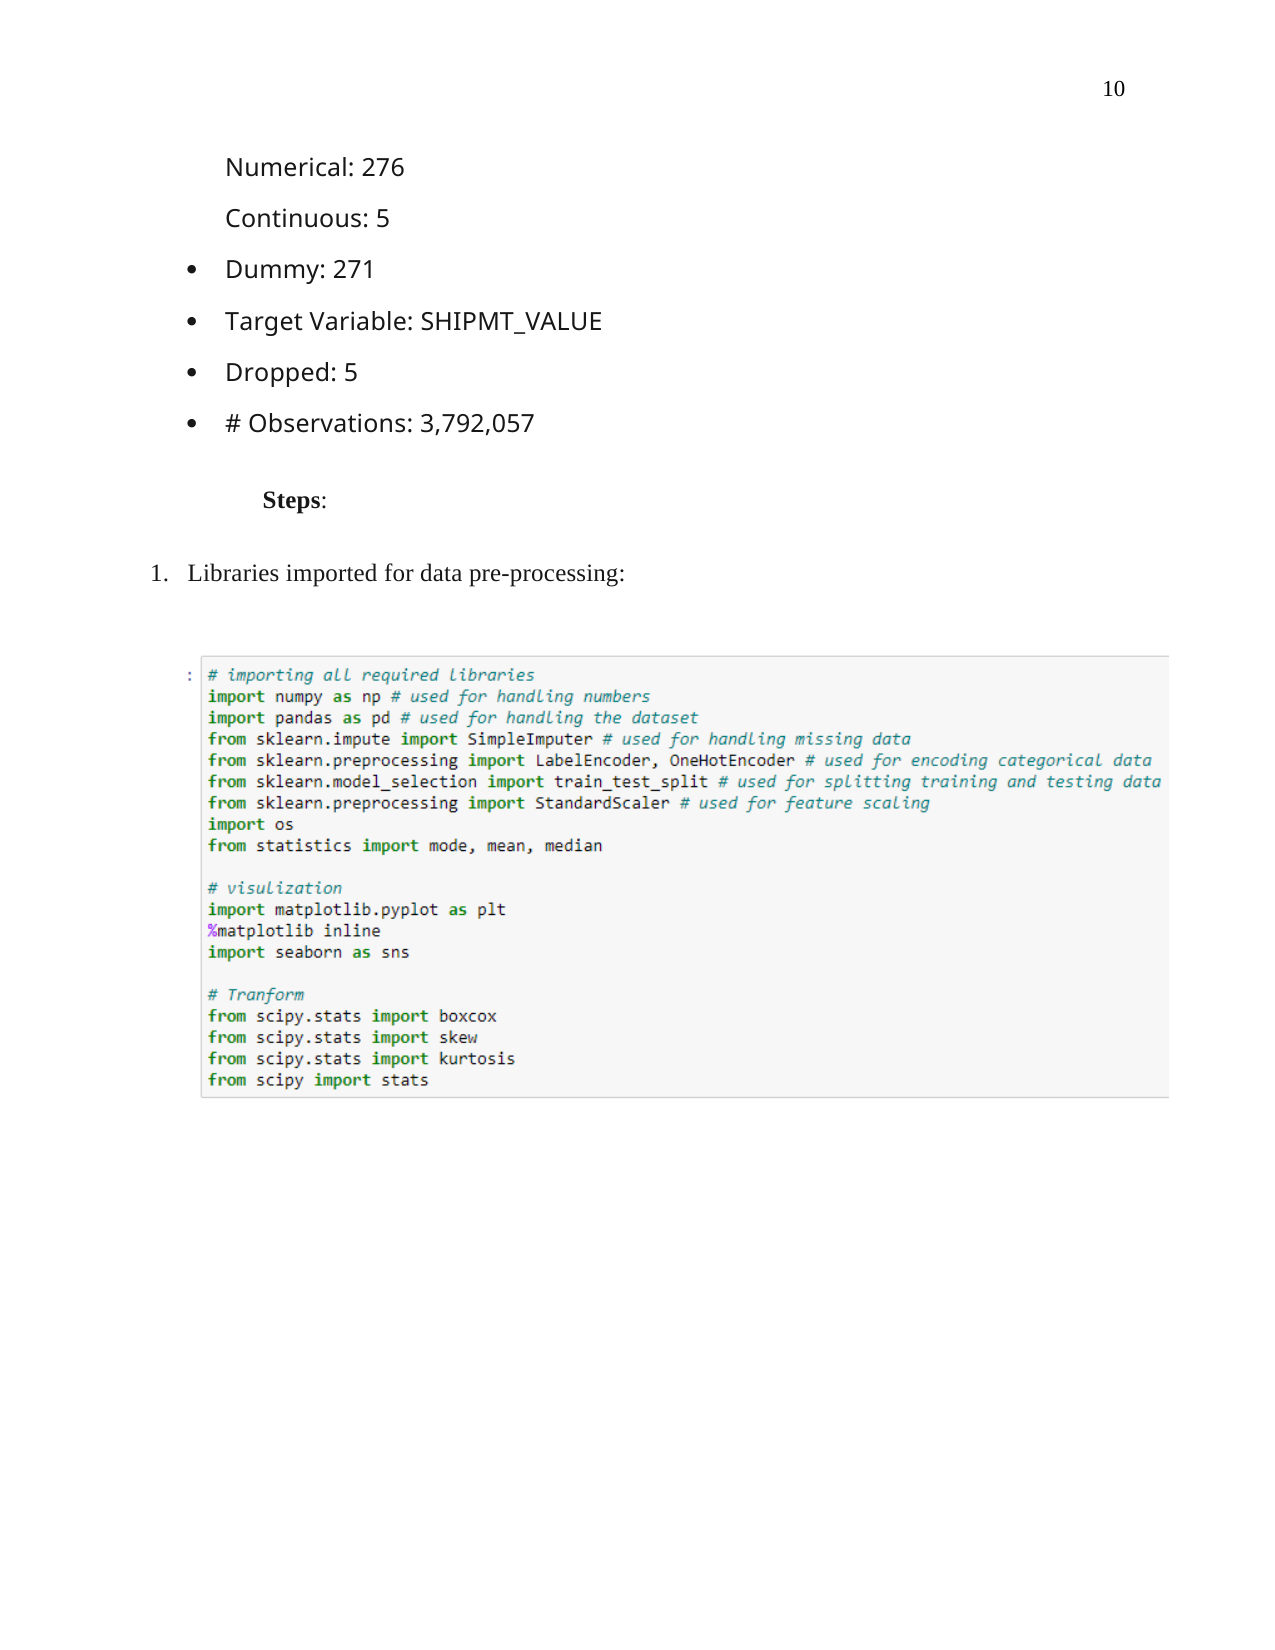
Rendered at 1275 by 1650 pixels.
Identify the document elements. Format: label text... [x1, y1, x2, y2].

list Dropped: 5 [187, 354, 1125, 388]
text Steps: [262, 485, 1125, 514]
list Dummy: 271 [187, 252, 1125, 286]
list # Observations: 3,792,057 [187, 405, 1125, 439]
list Libraries imported for data pre-processing: [150, 558, 1125, 586]
list Numerical: 276 [225, 150, 1125, 184]
picture [187, 648, 1169, 1107]
list Target Variable: SHIPMT_VALUE [187, 303, 1125, 337]
list Continuous: 5 [225, 201, 1125, 235]
